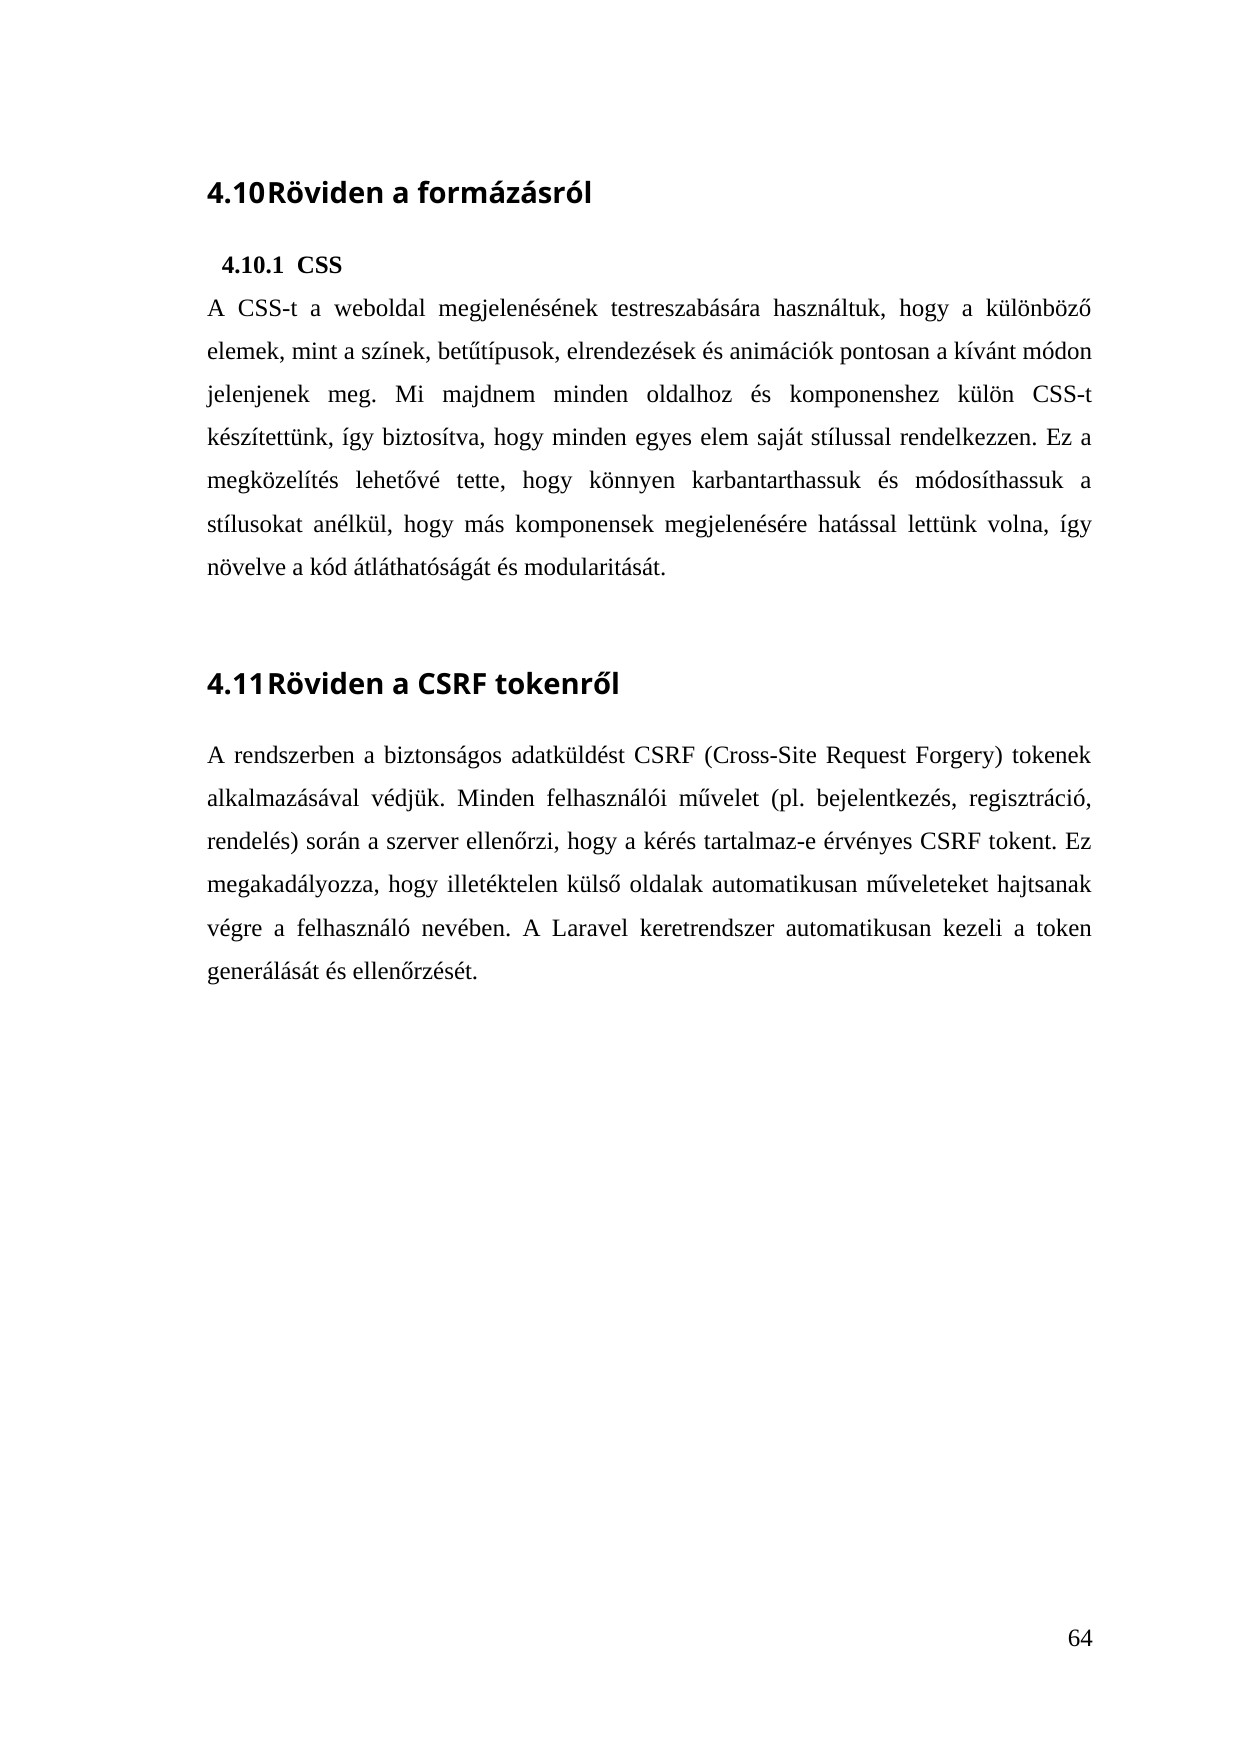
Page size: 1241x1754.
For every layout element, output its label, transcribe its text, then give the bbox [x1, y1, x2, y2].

text A rendszerben a biztonságos adatküldést CSRF (Cross-Site Request Forgery) tokenek alkalmazásával védjük. Minden felhasználói művelet (pl. bejelentkezés, regisztráció, rendelés) során a szerver ellenőrzi, hogy a kérés tartalmaz-e érvényes CSRF tokent. Ez megakadályozza, hogy illetéktelen külső oldalak automatikusan műveleteket hajtsanak végre a felhasználó nevében. A Laravel keretrendszer automatikusan kezeli a token generálását és ellenőrzését. [207, 740, 1092, 984]
subtitle Röviden a CSRF tokenről [207, 663, 1092, 703]
subtitle CSS [222, 250, 1092, 279]
text A CSS-t a weboldal megjelenésének testreszabására használtuk, hogy a különböző elemek, mint a színek, betűtípusok, elrendezések és animációk pontosan a kívánt módon jelenjenek meg. Mi majdnem minden oldalhoz és komponenshez külön CSS-t készítettünk, így biztosítva, hogy minden egyes elem saját stílussal rendelkezzen. Ez a megközelítés lehetővé tette, hogy könnyen karbantarthassuk és módosíthassuk a stílusokat anélkül, hogy más komponensek megjelenésére hatással lettünk volna, így növelve a kód átláthatóságát és modularitását. [207, 293, 1092, 581]
subtitle Röviden a formázásról [207, 173, 1092, 212]
